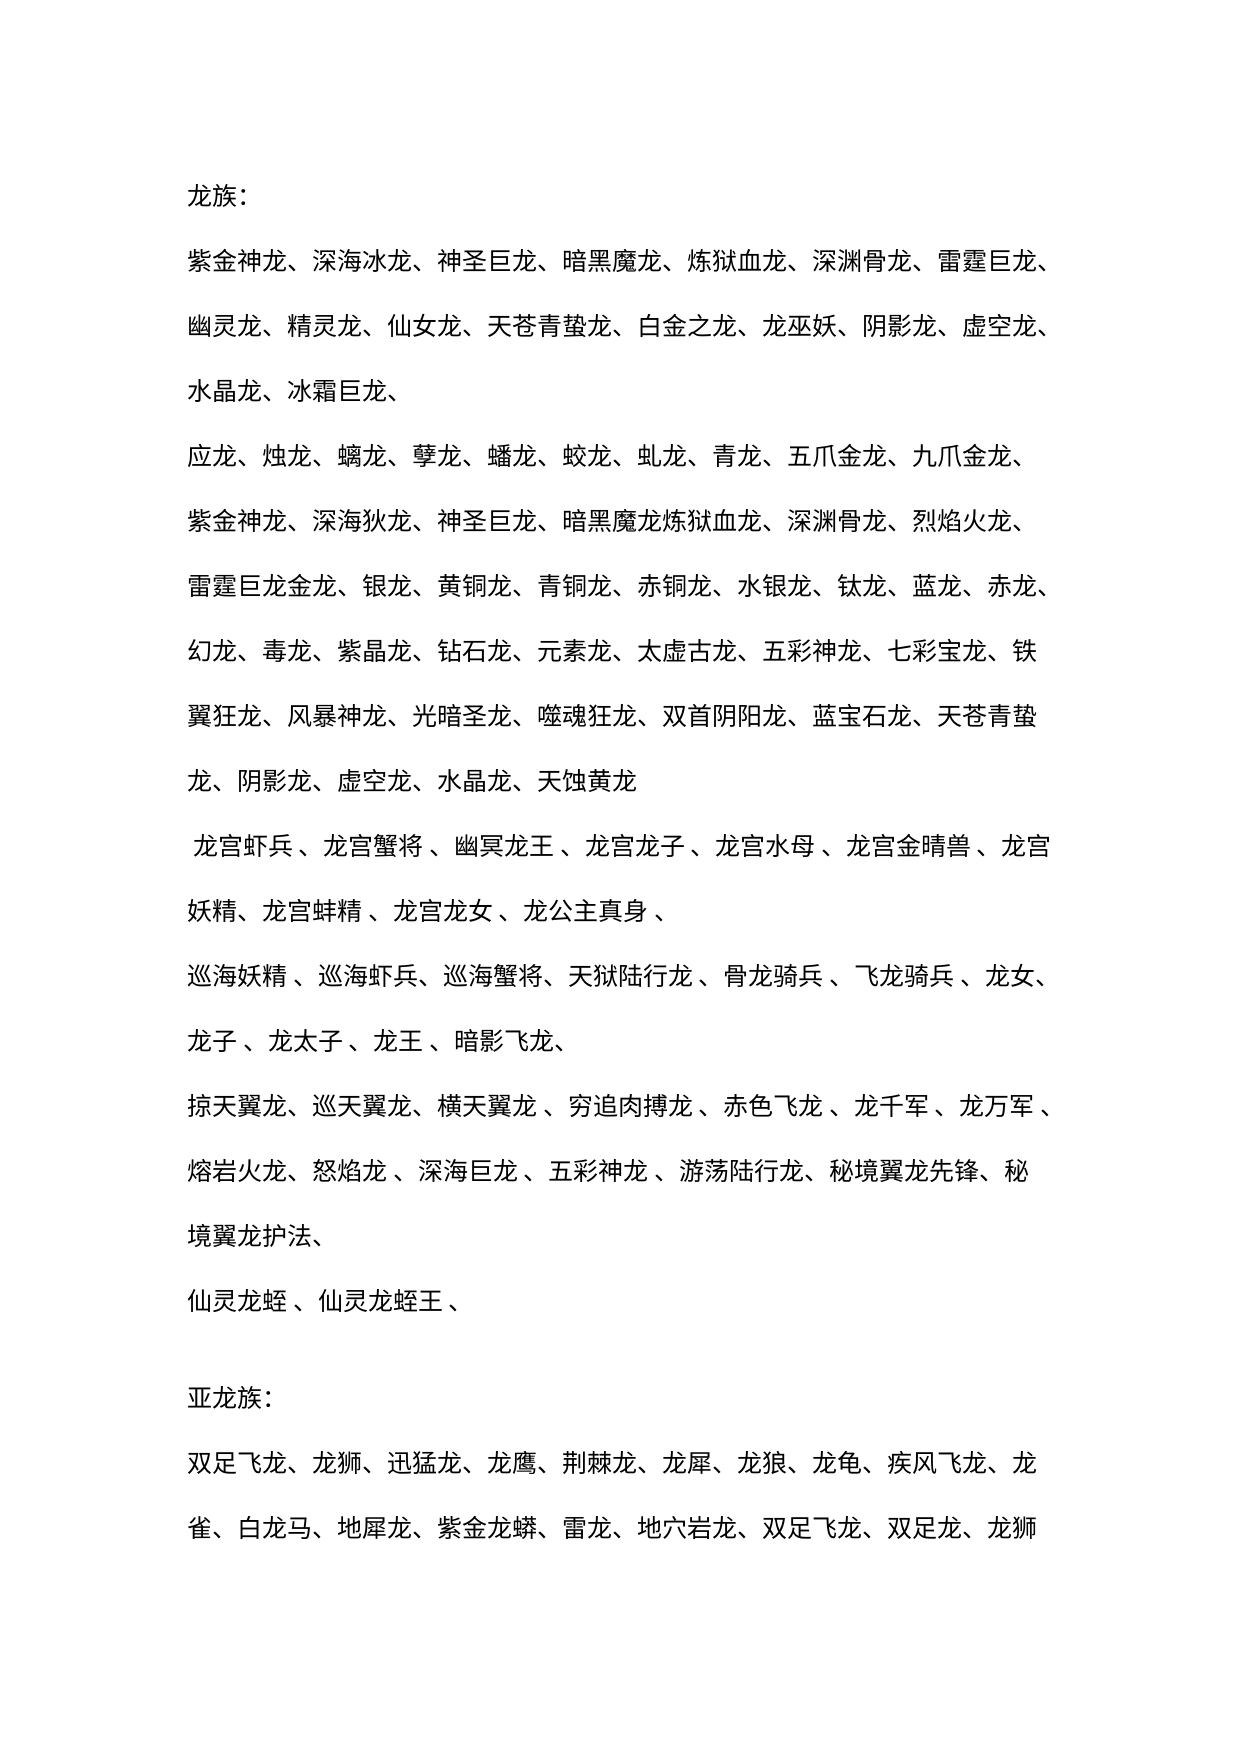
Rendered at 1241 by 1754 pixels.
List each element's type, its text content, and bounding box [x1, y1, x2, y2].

text 仙灵龙蛭 、仙灵龙蛭王 、 [187, 1267, 1053, 1332]
text 龙宫虾兵 、龙宫蟹将 、幽冥龙王 、龙宫龙子 、龙宫水母 、龙宫金晴兽 、龙宫妖精、龙宫蚌精 、龙宫龙女 、龙公主真身 、 [187, 812, 1053, 942]
text 亚龙族： [187, 1364, 1053, 1429]
text 应龙、烛龙、螭龙、孽龙、蟠龙、蛟龙、虬龙、青龙、五爪金龙、九爪金龙、紫金神龙、深海狄龙、神圣巨龙、暗黑魔龙炼狱血龙、深渊骨龙、烈焰火龙、雷霆巨龙金龙、银龙、黄铜龙、青铜龙、赤铜龙、水银龙、钛龙、蓝龙、赤龙、幻龙、毒龙、紫晶龙、钻石龙、元素龙、太虚古龙、五彩神龙、七彩宝龙、铁翼狂龙、风暴神龙、光暗圣龙、噬魂狂龙、双首阴阳龙、蓝宝石龙、天苍青蛰龙、阴影龙、虚空龙、水晶龙、天蚀黄龙 [187, 422, 1053, 812]
text 巡海妖精 、巡海虾兵、巡海蟹将、天狱陆行龙 、骨龙骑兵 、飞龙骑兵 、龙女、龙子 、龙太子 、龙王 、暗影飞龙、 [187, 942, 1053, 1072]
text 紫金神龙、深海冰龙、神圣巨龙、暗黑魔龙、炼狱血龙、深渊骨龙、雷霆巨龙、幽灵龙、精灵龙、仙女龙、天苍青蛰龙、白金之龙、龙巫妖、阴影龙、虚空龙、水晶龙、冰霜巨龙、 [187, 227, 1053, 422]
text 掠天翼龙、巡天翼龙、横天翼龙 、穷追肉搏龙 、赤色飞龙 、龙千军 、龙万军 、熔岩火龙、怒焰龙 、深海巨龙 、五彩神龙 、游荡陆行龙、秘境翼龙先锋、秘境翼龙护法、 [187, 1072, 1053, 1267]
text 龙族： [187, 162, 1053, 227]
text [187, 1429, 1053, 1559]
